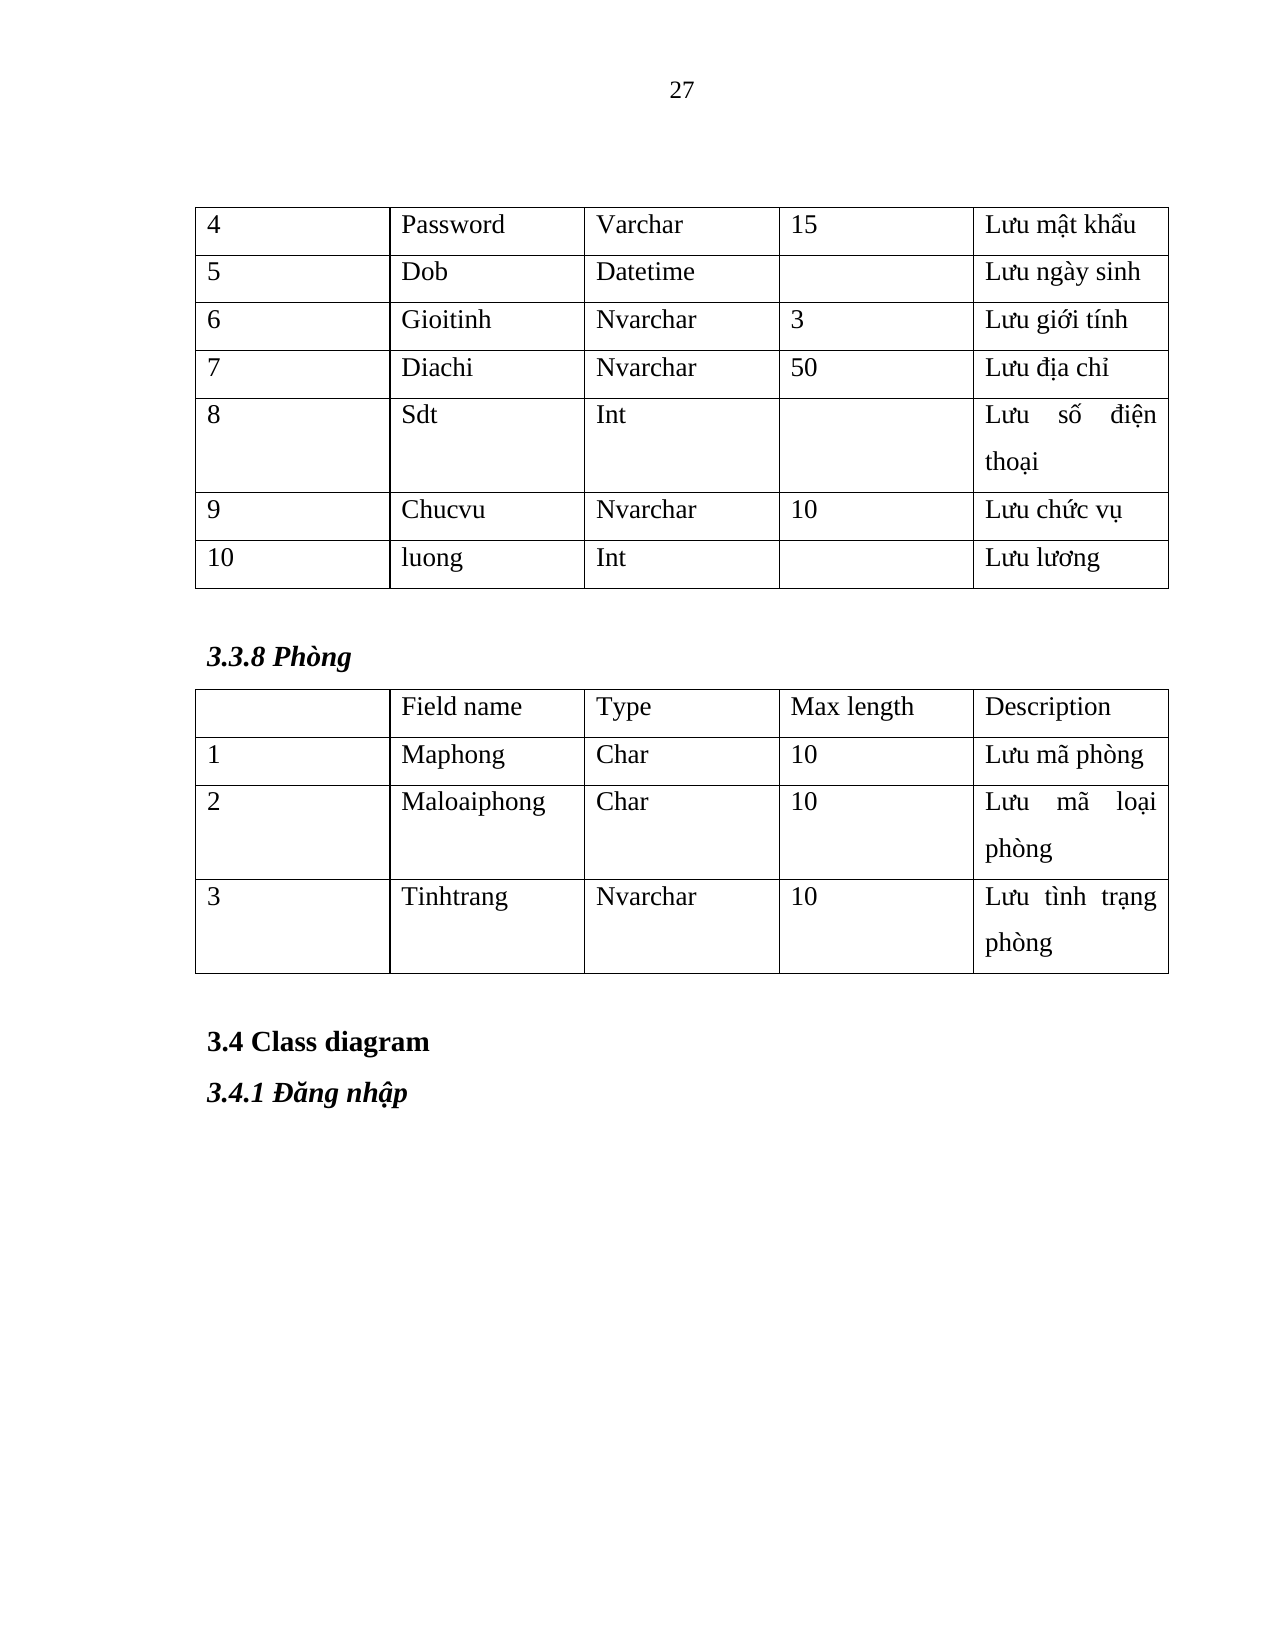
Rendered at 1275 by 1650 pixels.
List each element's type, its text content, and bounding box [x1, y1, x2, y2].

table_cell [780, 399, 973, 492]
table_header Type [585, 690, 779, 737]
table_header [196, 690, 389, 737]
table_cell Lưu giới tính [974, 303, 1168, 350]
table_cell Lưu mã phòng [974, 738, 1168, 784]
table_cell 10 [780, 738, 973, 784]
table_cell Lưu ngày sinh [974, 256, 1168, 302]
table_cell Lưu địa chỉ [974, 351, 1168, 398]
table_cell 9 [196, 493, 389, 540]
table_cell 8 [196, 399, 389, 492]
table_cell luong [391, 541, 584, 587]
table_cell Sdt [391, 399, 584, 492]
table_cell Lưu mật khẩu [974, 208, 1168, 254]
table_cell Nvarchar [585, 493, 779, 540]
table_cell 1 [196, 738, 389, 784]
table_cell 10 [196, 541, 389, 587]
table_cell 10 [780, 880, 973, 973]
table_cell Varchar [585, 208, 779, 254]
table_cell 3 [780, 303, 973, 350]
table_cell Dob [391, 256, 584, 302]
table_cell Nvarchar [585, 351, 779, 398]
table_cell Int [585, 399, 779, 492]
table_cell Lưu mã loại phòng [974, 786, 1168, 879]
table_cell Maloaiphong [391, 786, 584, 879]
table_cell Lưu lương [974, 541, 1168, 587]
table_cell 15 [780, 208, 973, 254]
table_header Description [974, 690, 1168, 737]
text 3.3.8 Phòng [207, 639, 1157, 672]
table_cell Diachi [391, 351, 584, 398]
table_cell Nvarchar [585, 880, 779, 973]
table_cell Gioitinh [391, 303, 584, 350]
table_cell Lưu tình trạng phòng [974, 880, 1168, 973]
text 3.4.1 Đăng nhập [207, 1075, 1157, 1108]
table_cell [780, 541, 973, 587]
table_cell 4 [196, 208, 389, 254]
table_cell 6 [196, 303, 389, 350]
table_cell 50 [780, 351, 973, 398]
text 3.4 Class diagram [207, 1024, 1157, 1058]
table_cell [780, 256, 973, 302]
table_cell Chucvu [391, 493, 584, 540]
table_cell Lưu số điện thoại [974, 399, 1168, 492]
table_cell Char [585, 786, 779, 879]
table_cell 10 [780, 493, 973, 540]
table_cell Datetime [585, 256, 779, 302]
table_cell 10 [780, 786, 973, 879]
table_header Max length [780, 690, 973, 737]
table_cell Password [391, 208, 584, 254]
table_cell Nvarchar [585, 303, 779, 350]
table_cell 7 [196, 351, 389, 398]
table_header Field name [391, 690, 584, 737]
table_cell Char [585, 738, 779, 784]
table_cell 3 [196, 880, 389, 973]
table_cell Tinhtrang [391, 880, 584, 973]
table_cell Maphong [391, 738, 584, 784]
table_cell Int [585, 541, 779, 587]
table_cell Lưu chức vụ [974, 493, 1168, 540]
table_cell 5 [196, 256, 389, 302]
table_cell 2 [196, 786, 389, 879]
